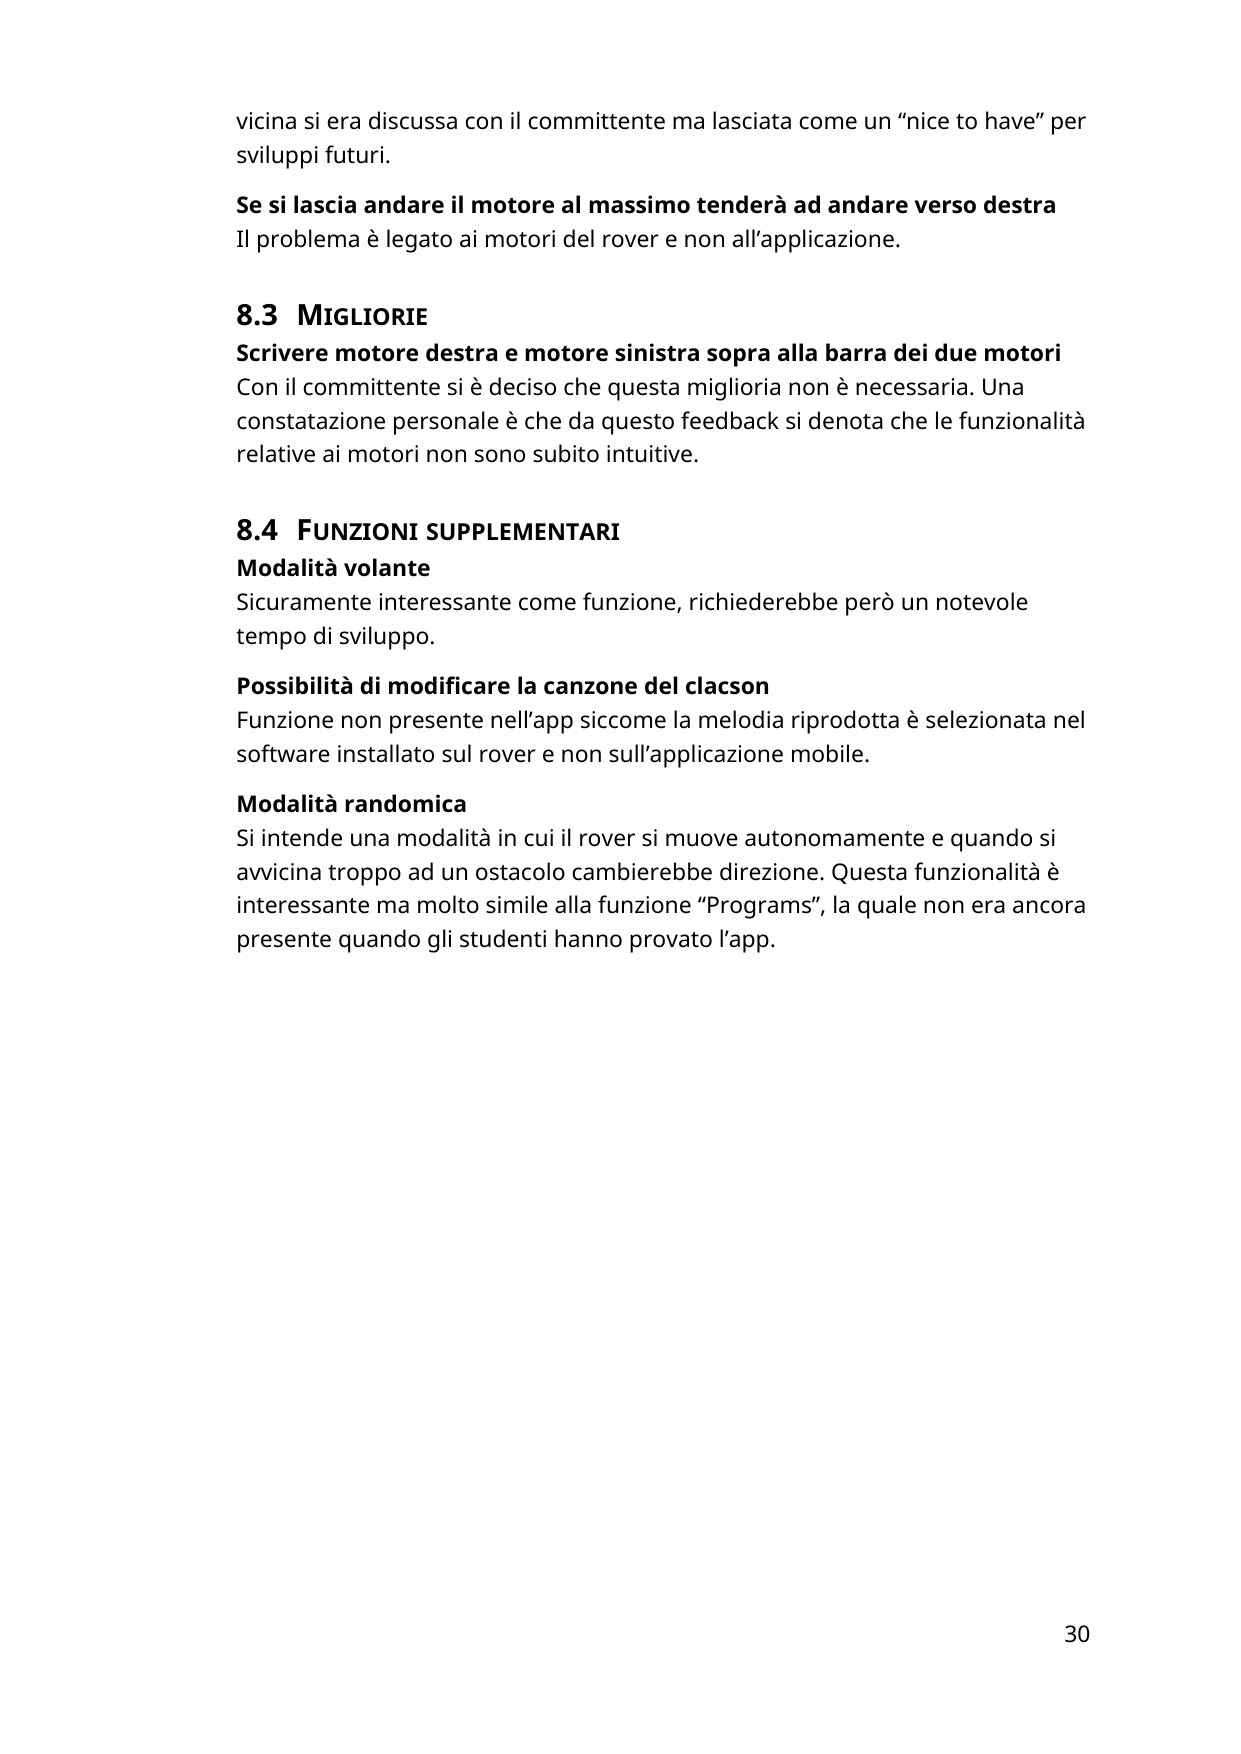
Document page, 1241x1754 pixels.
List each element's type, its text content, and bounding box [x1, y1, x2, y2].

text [236, 105, 1090, 170]
text Modalità volante Sicuramente interessante come funzione, richiederebbe però un notevole tempo di sviluppo. [236, 552, 1090, 651]
text Modalità randomica Si intende una modalità in cui il rover si muove autonomamente e quando si avvicina troppo ad un ostacolo cambierebbe direzione. Questa funzionalità è interessante ma molto simile alla funzione “Programs”, la quale non era ancora presente quando gli studenti hanno provato l’app. [236, 788, 1090, 954]
text Scrivere motore destra e motore sinistra sopra alla barra dei due motori Con il committente si è deciso che questa miglioria non è necessaria. Una constatazione personale è che da questo feedback si denota che le funzionalità relative ai motori non sono subito intuitive. [236, 337, 1090, 469]
subtitle Funzioni supplementari [236, 509, 1090, 549]
text Se si lascia andare il motore al massimo tenderà ad andare verso destra Il problema è legato ai motori del rover e non all’applicazione. [236, 189, 1090, 254]
subtitle Migliorie [236, 294, 1090, 334]
text Possibilità di modificare la canzone del clacson Funzione non presente nell’app siccome la melodia riprodotta è selezionata nel software installato sul rover e non sull’applicazione mobile. [236, 670, 1090, 769]
